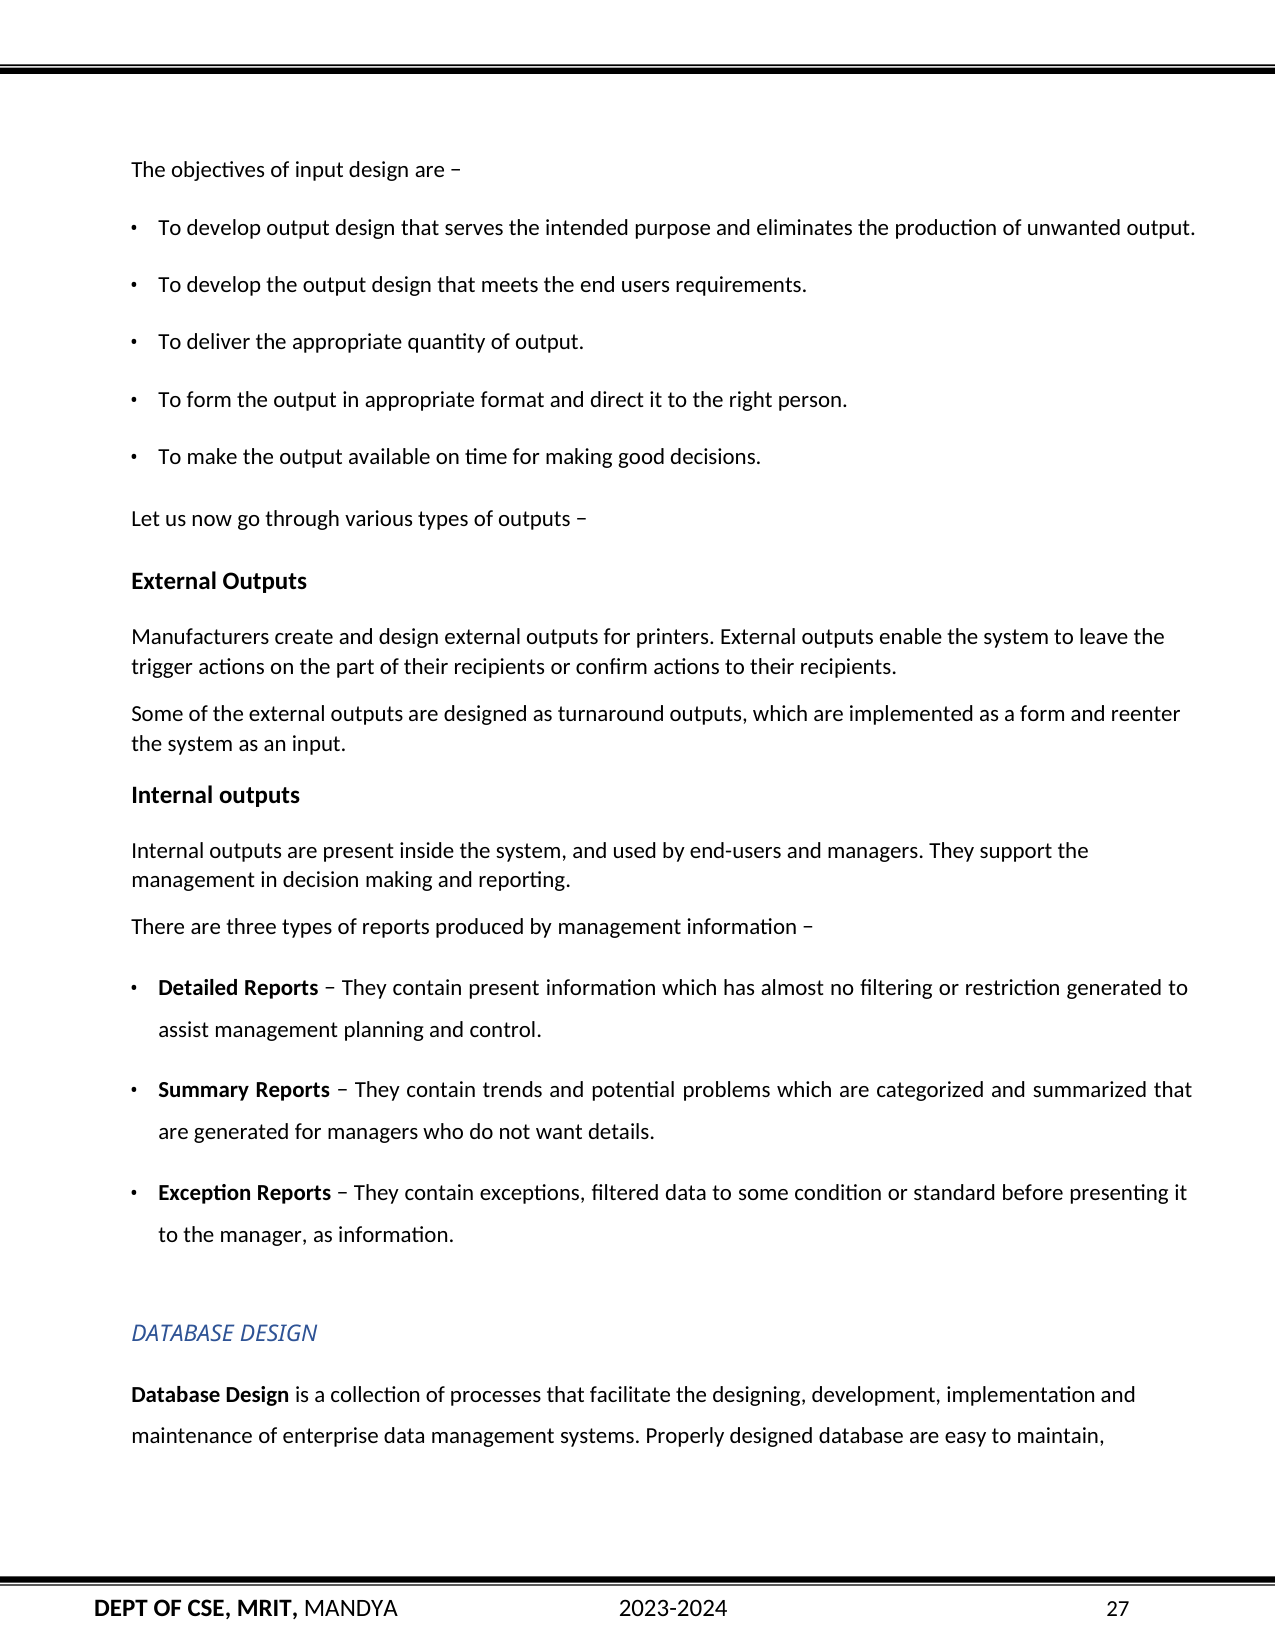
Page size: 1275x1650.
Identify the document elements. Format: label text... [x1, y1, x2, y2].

list To develop the output design that meets the end users requirements. [130, 270, 1219, 298]
list To form the output in appropriate format and direct it to the right person. [130, 385, 1219, 413]
list Detailed Reports − They contain present information which has almost no filtering or restriction generated to [130, 973, 1219, 1001]
list To make the output available on time for making good decisions. [130, 442, 1219, 470]
list To develop output design that serves the intended purpose and eliminates the production of unwanted output. [130, 213, 1219, 241]
list Exception Reports − They contain exceptions, filtered data to some condition or standard before presenting it [130, 1178, 1219, 1206]
text assist management planning and control. [158, 1015, 1219, 1043]
text to the manager, as information. [158, 1220, 1219, 1248]
text Let us now go through various types of outputs − [131, 504, 1219, 532]
list To deliver the appropriate quantity of output. [130, 327, 1219, 355]
text Some of the external outputs are designed as turnaround outputs, which are implemented as a form and reenter the system as an input. [131, 699, 1184, 757]
text Internal outputs are present inside the system, and used by end-users and managers. They support the management in decision making and reporting. [131, 836, 1091, 894]
text There are three types of reports produced by management information − [131, 912, 1219, 940]
subtitle External Outputs [131, 565, 1219, 596]
list Summary Reports − They contain trends and potential problems which are categorized and summarized that are generated for managers who do not want details. [130, 1075, 1192, 1145]
text Database Design is a collection of processes that facilitate the designing, development, implementation and maintenance of enterprise data management systems. Properly designed database are easy to maintain, [131, 1380, 1139, 1449]
text DATABASE DESIGN [131, 1317, 1219, 1348]
text Manufacturers create and design external outputs for printers. External outputs enable the system to leave the trigger actions on the part of their recipients or confirm actions to their recipients. [131, 622, 1168, 680]
subtitle Internal outputs [131, 779, 1219, 809]
text The objectives of input design are − [131, 155, 1219, 183]
